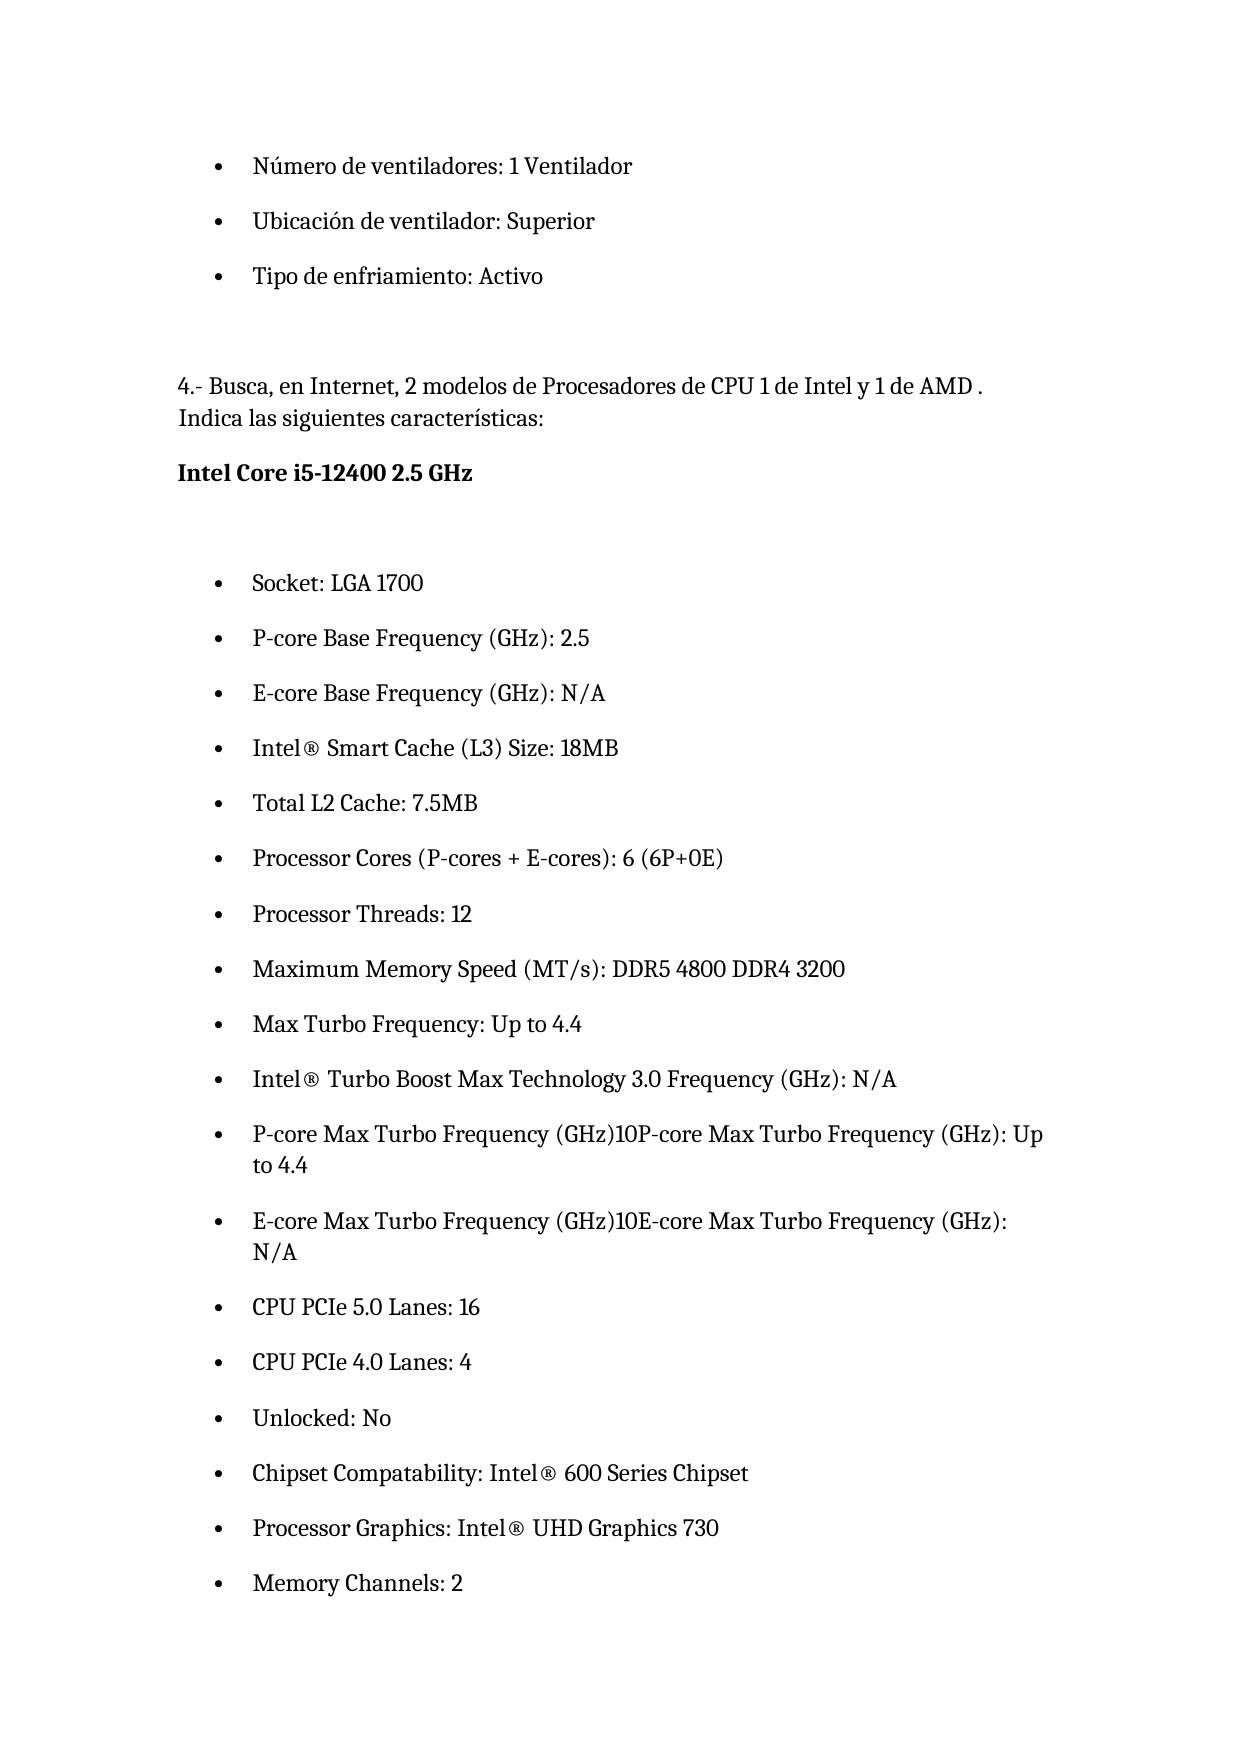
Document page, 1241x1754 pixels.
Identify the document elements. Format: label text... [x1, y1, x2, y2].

list Número de ventiladores: 1 Ventilador [215, 152, 1048, 181]
list Unlocked: No [215, 1403, 1048, 1432]
list CPU PCIe 5.0 Lanes: 16 [215, 1293, 1048, 1322]
list Intel® Turbo Boost Max Technology 3.0 Frequency (GHz): N/A [215, 1065, 1048, 1093]
list Tipo de enfriamiento: Activo [215, 262, 1048, 291]
list Processor Threads: 12 [215, 899, 1048, 928]
list Memory Channels: 2 [215, 1569, 1048, 1597]
list Processor Cores (P-cores + E-cores): 6 (6P+0E) [215, 844, 1048, 873]
list Max Turbo Frequency: Up to 4.4 [215, 1010, 1048, 1038]
text Intel Core i5-12400 2.5 GHz [177, 459, 1048, 487]
text 4.- Busca, en Internet, 2 modelos de Procesadores de CPU 1 de Intel y 1 de AMD . Indica las siguientes características: [177, 372, 1048, 432]
list Chipset Compatability: Intel® 600 Series Chipset [215, 1458, 1048, 1487]
list Intel® Smart Cache (L3) Size: 18MB [215, 734, 1048, 763]
list Total L2 Cache: 7.5MB [215, 789, 1048, 818]
list Processor Graphics: Intel® UHD Graphics 730 [215, 1514, 1048, 1542]
list CPU PCIe 4.0 Lanes: 4 [215, 1348, 1048, 1377]
list Socket: LGA 1700 [215, 569, 1048, 598]
list E-core Max Turbo Frequency (GHz)10E-core Max Turbo Frequency (GHz): N/A [215, 1207, 1048, 1267]
list P-core Base Frequency (GHz): 2.5 [215, 624, 1048, 653]
list Maximum Memory Speed (MT/s): DDR5 4800 DDR4 3200 [215, 954, 1048, 983]
list Ubicación de ventilador: Superior [215, 207, 1048, 236]
list E-core Base Frequency (GHz): N/A [215, 679, 1048, 708]
list P-core Max Turbo Frequency (GHz)10P-core Max Turbo Frequency (GHz): Up to 4.4 [215, 1120, 1048, 1180]
